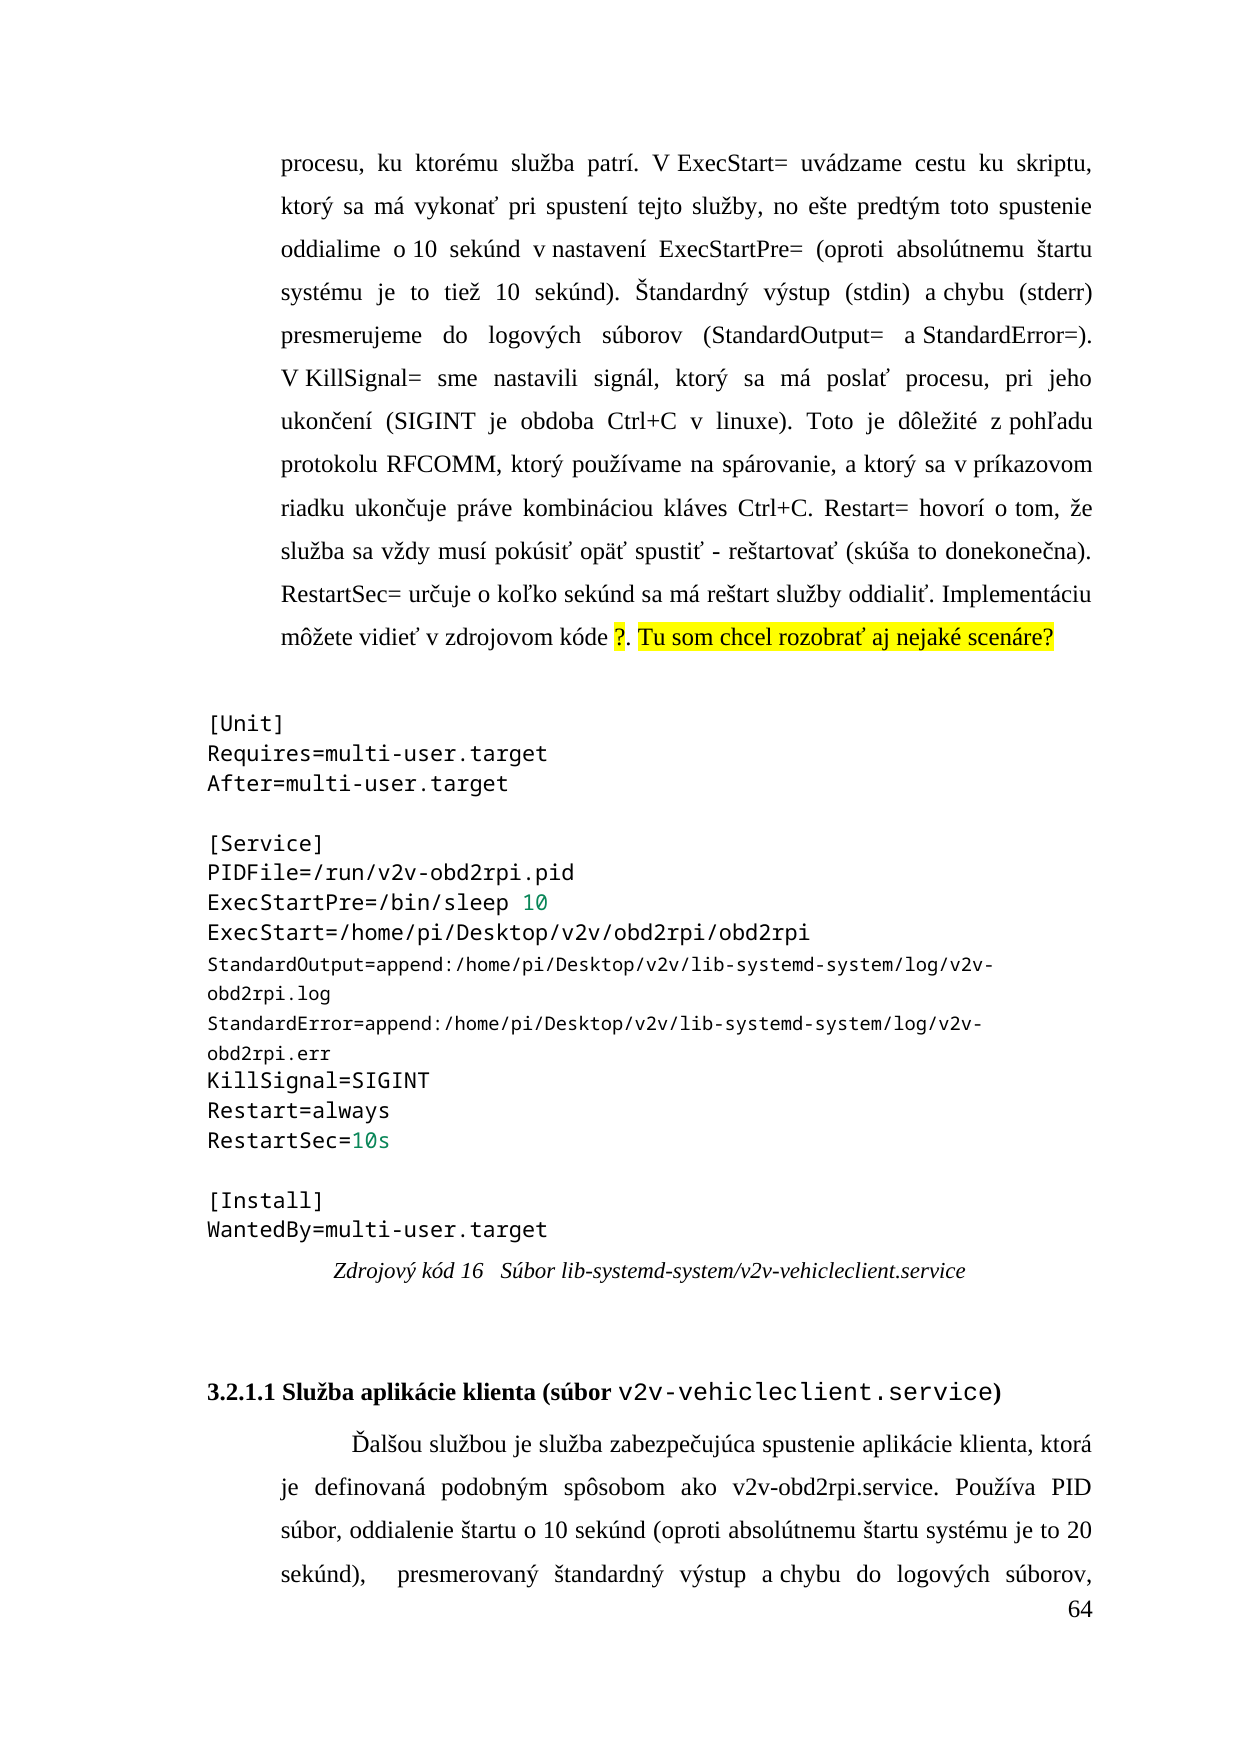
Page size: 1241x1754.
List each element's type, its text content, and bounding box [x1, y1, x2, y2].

text ExecStart=/home/pi/Desktop/v2v/obd2rpi/obd2rpi [207, 917, 1092, 947]
subtitle 3.2.1.1 Služba aplikácie klienta (súbor v2v-vehicleclient.service) [207, 1377, 1092, 1408]
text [281, 148, 1092, 651]
text [Install] [207, 1184, 1092, 1214]
text RestartSec=10s [207, 1125, 1092, 1155]
text [Unit] [207, 708, 1092, 738]
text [281, 1429, 1092, 1587]
text [Service] [207, 827, 1092, 857]
text StandardError=append:/home/pi/Desktop/v2v/lib-systemd-system/log/v2v-obd2rpi.err [207, 1006, 1092, 1065]
text ExecStartPre=/bin/sleep 10 [207, 887, 1092, 917]
text StandardOutput=append:/home/pi/Desktop/v2v/lib-systemd-system/log/v2v-obd2rpi.log [207, 947, 1092, 1006]
text KillSignal=SIGINT [207, 1065, 1092, 1095]
text Restart=always [207, 1095, 1092, 1125]
text PIDFile=/run/v2v-obd2rpi.pid [207, 857, 1092, 887]
text After=multi-user.target [207, 768, 1092, 798]
text Requires=multi-user.target [207, 738, 1092, 768]
text WantedBy=multi-user.target [207, 1214, 1092, 1244]
